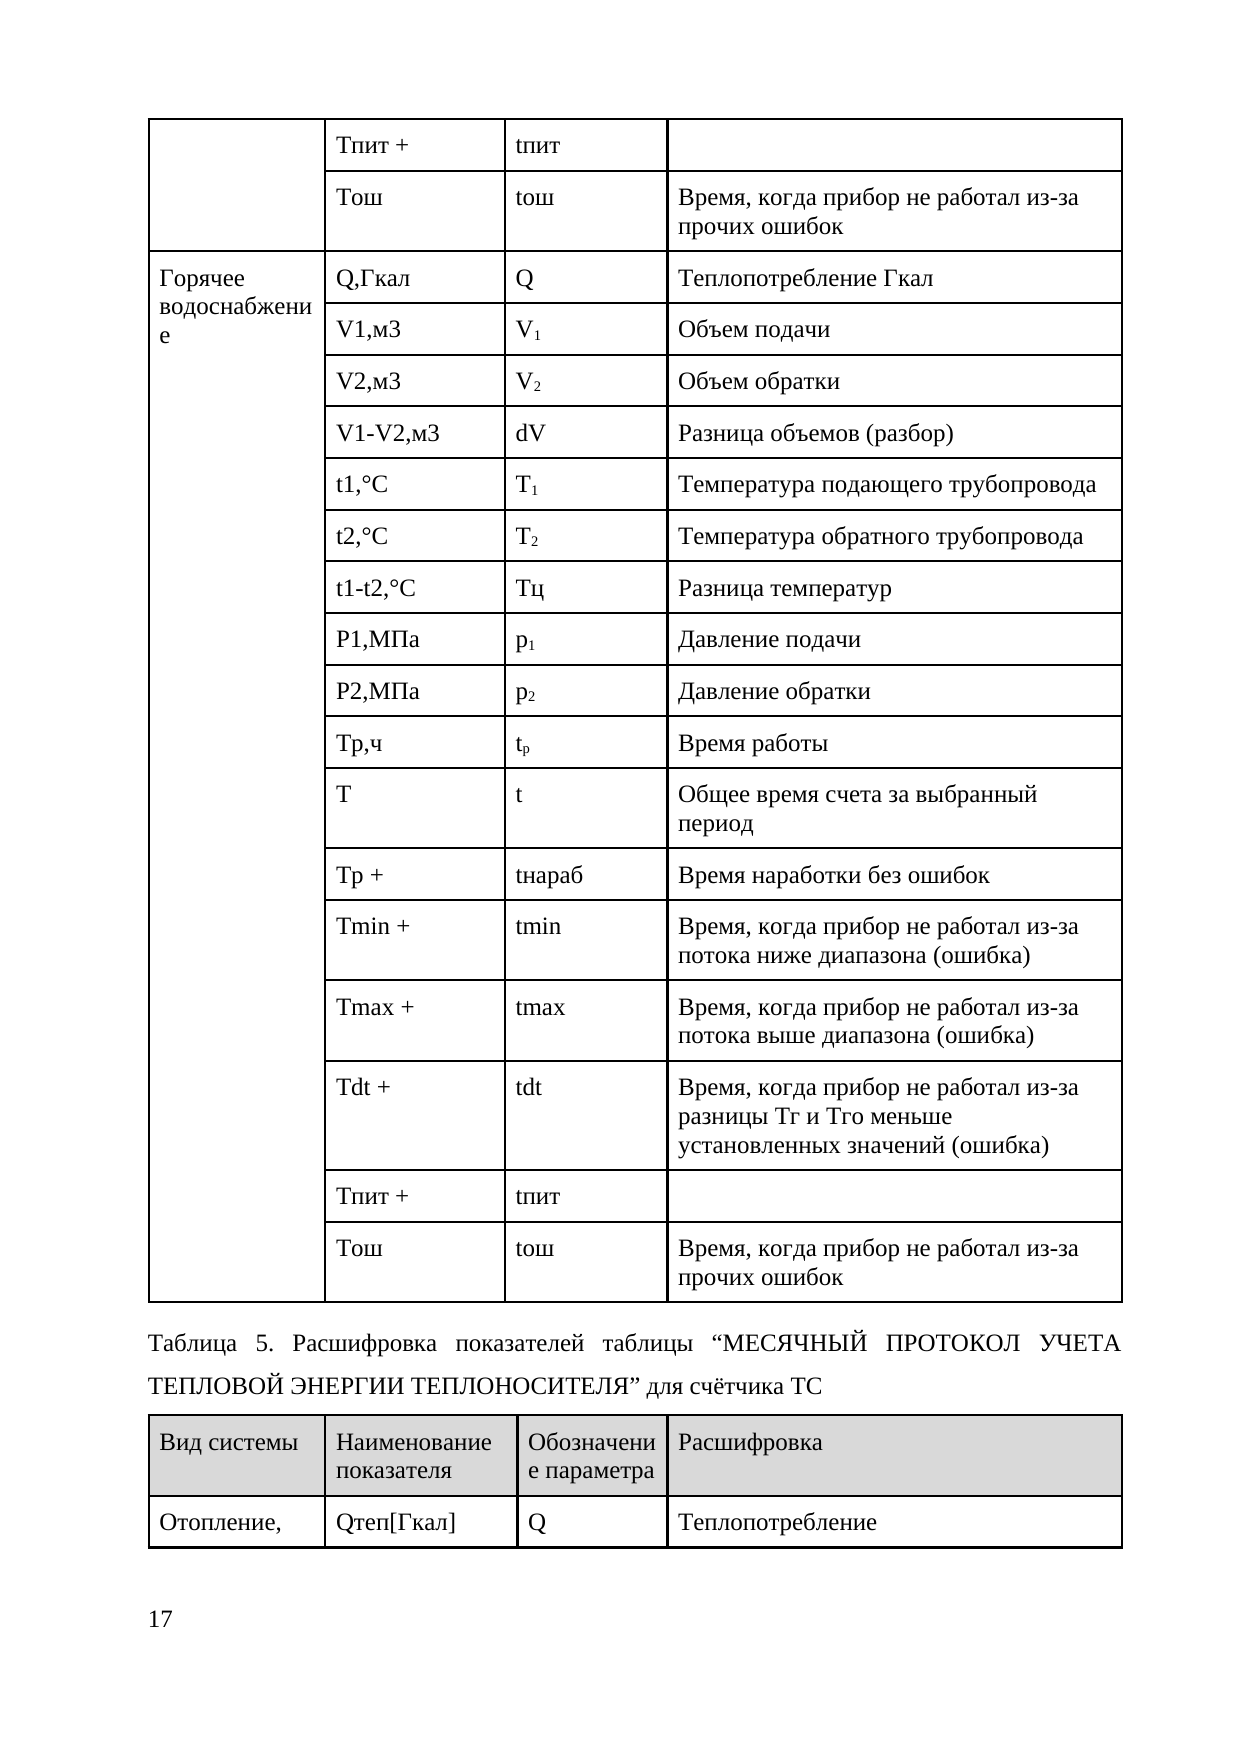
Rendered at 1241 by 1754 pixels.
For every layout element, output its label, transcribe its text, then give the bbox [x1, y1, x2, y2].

table_cell tmax [506, 981, 666, 1060]
table_cell t [506, 769, 666, 847]
table_cell tр [506, 717, 666, 767]
table_cell Давление обратки [669, 666, 1121, 715]
table_cell Разница объемов (разбор) [669, 407, 1121, 457]
table_cell Объем обратки [669, 356, 1121, 405]
table_cell Температура обратного трубопровода [669, 511, 1121, 560]
table_cell tош [506, 1223, 666, 1301]
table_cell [150, 1497, 324, 1546]
table_cell Qтеп[Гкал] [326, 1497, 516, 1546]
table_cell Общее время счета за выбранный период [669, 769, 1121, 847]
table_cell t1-t2,°C [326, 562, 504, 612]
table_cell Q [519, 1497, 666, 1546]
table_cell [669, 120, 1121, 170]
table_cell Температура подающего трубопровода [669, 459, 1121, 508]
table_cell p1 [506, 614, 666, 663]
table_cell Горячее водоснабжение [150, 252, 324, 1301]
table_cell tпит [506, 1171, 666, 1221]
table_cell Время, когда прибор не работал из-за разницы Тг и Тго меньше установленных значений (ошибка) [669, 1062, 1121, 1169]
table_header Расшифровка [669, 1416, 1121, 1495]
table_cell Теплопотребление Гкал [669, 252, 1121, 302]
table_cell T1 [506, 459, 666, 508]
table_cell Tр + [326, 849, 504, 899]
table_cell Объем подачи [669, 304, 1121, 353]
table_cell [669, 1171, 1121, 1221]
table_cell tпит [506, 120, 666, 170]
table_cell Tпит + [326, 120, 504, 170]
table_cell Tmin + [326, 901, 504, 979]
table_cell Q [506, 252, 666, 302]
table_cell Tош [326, 172, 504, 250]
table_cell Время, когда прибор не работал из-за прочих ошибок [669, 1223, 1121, 1301]
table_cell V1-V2,м3 [326, 407, 504, 457]
table_cell tdt [506, 1062, 666, 1169]
table_cell V1 [506, 304, 666, 353]
table_cell tmin [506, 901, 666, 979]
text Таблица 5. Расшифровка показателей таблицы “МЕСЯЧНЫЙ ПРОТОКОЛ УЧЕТА ТЕПЛОВОЙ ЭНЕРГИИ ТЕПЛОНОСИТЕЛЯ” для счётчика ТС [148, 1328, 1122, 1400]
table_cell Tц [506, 562, 666, 612]
table_cell V2,м3 [326, 356, 504, 405]
table_cell Q,Гкал [326, 252, 504, 302]
table_cell Tmax + [326, 981, 504, 1060]
table_cell Время, когда прибор не работал из-за прочих ошибок [669, 172, 1121, 250]
table_cell Tdt + [326, 1062, 504, 1169]
table_cell Давление подачи [669, 614, 1121, 663]
table_header Обозначение параметра [519, 1416, 666, 1495]
table_cell Tпит + [326, 1171, 504, 1221]
table_cell t1,°C [326, 459, 504, 508]
table_cell t2,°C [326, 511, 504, 560]
table_cell V1,м3 [326, 304, 504, 353]
table_cell tнараб [506, 849, 666, 899]
table_cell Время, когда прибор не работал из-за потока выше диапазона (ошибка) [669, 981, 1121, 1060]
table_cell tош [506, 172, 666, 250]
table_cell V2 [506, 356, 666, 405]
table_cell P2,МПа [326, 666, 504, 715]
table_cell Разница температур [669, 562, 1121, 612]
table_header Вид системы [150, 1416, 324, 1495]
table_cell P1,МПа [326, 614, 504, 663]
table_cell Время наработки без ошибок [669, 849, 1121, 899]
table_cell T2 [506, 511, 666, 560]
table_cell dV [506, 407, 666, 457]
table_header Наименование показателя [326, 1416, 516, 1495]
table_cell Tош [326, 1223, 504, 1301]
table_cell Tр,ч [326, 717, 504, 767]
table_cell Время, когда прибор не работал из-за потока ниже диапазона (ошибка) [669, 901, 1121, 979]
table_cell Теплопотребление [669, 1497, 1121, 1546]
table_cell p2 [506, 666, 666, 715]
table_cell Время работы [669, 717, 1121, 767]
table_cell T [326, 769, 504, 847]
